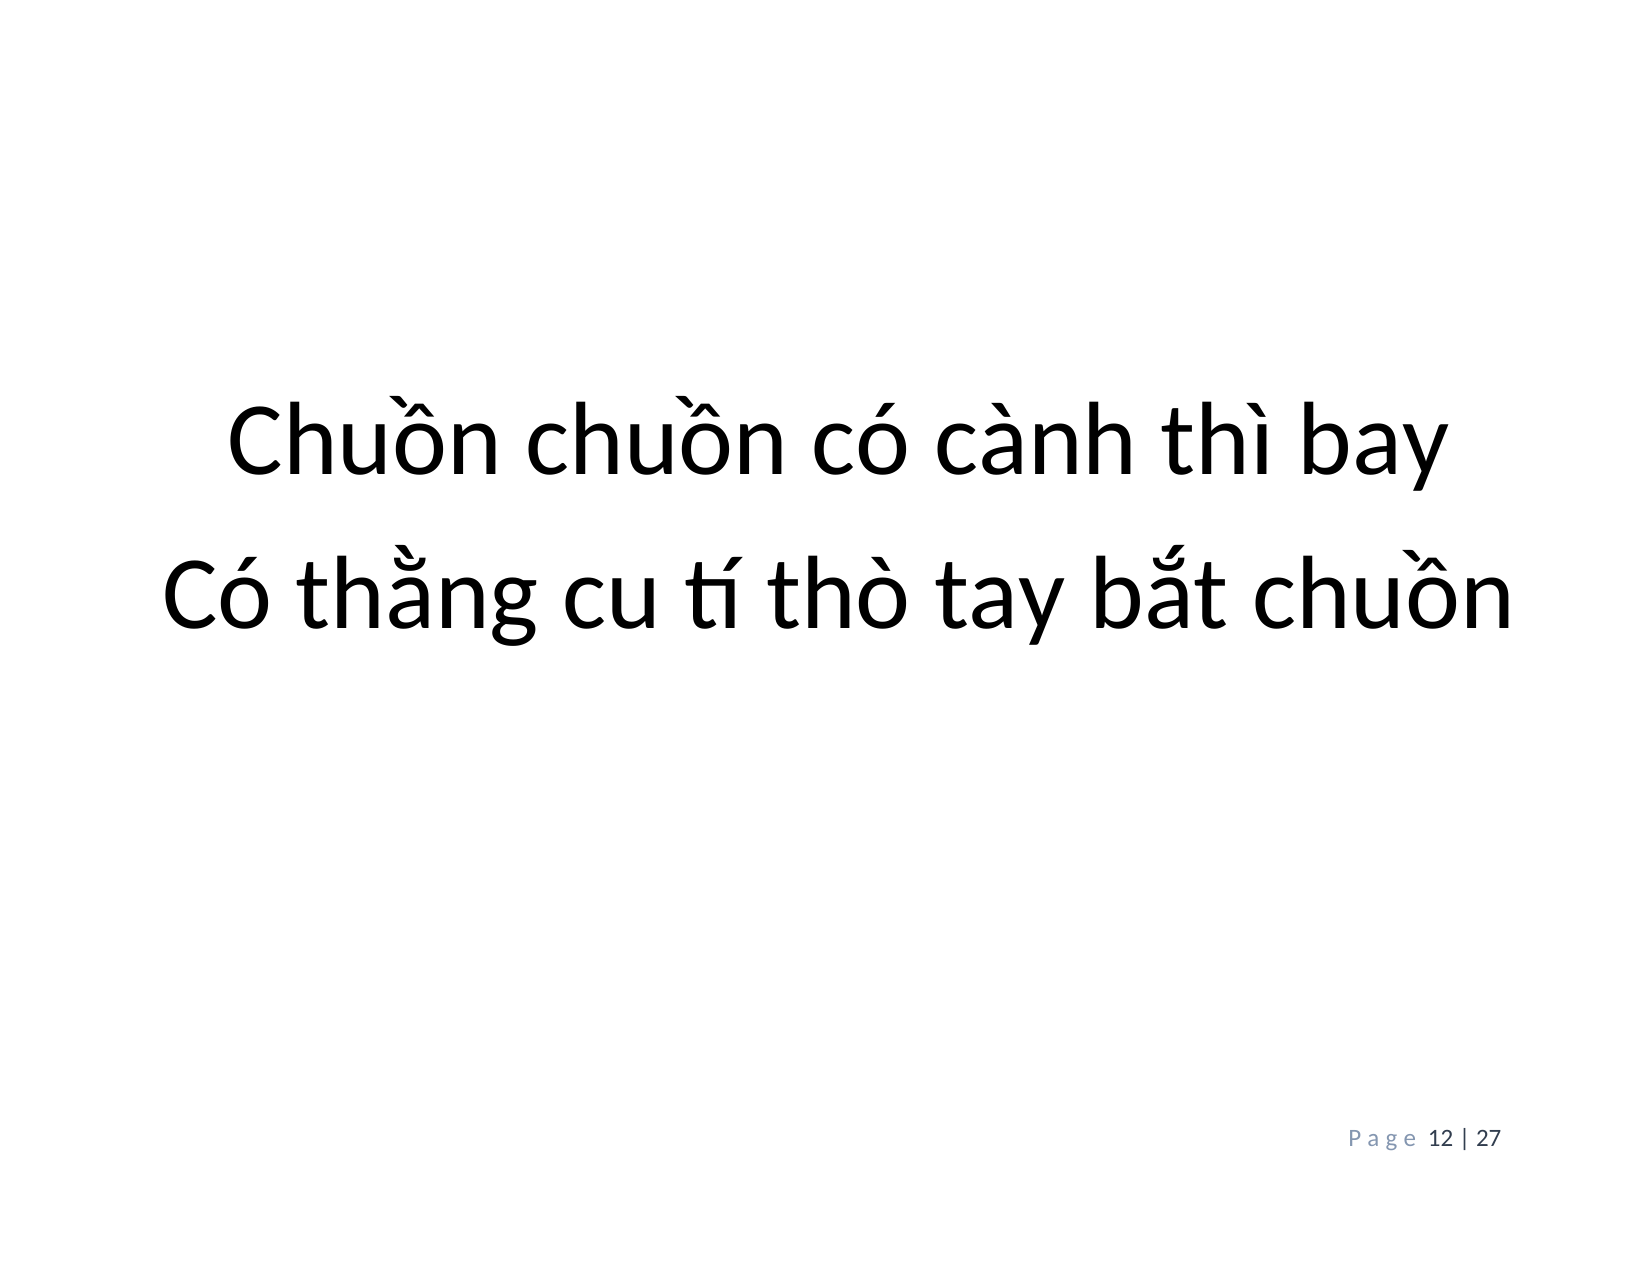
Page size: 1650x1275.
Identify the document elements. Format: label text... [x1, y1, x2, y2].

text Có thằng cu tí thò tay bắt chuồn [150, 527, 1528, 655]
text Chuồn chuồn có cành thì bay [150, 373, 1528, 501]
